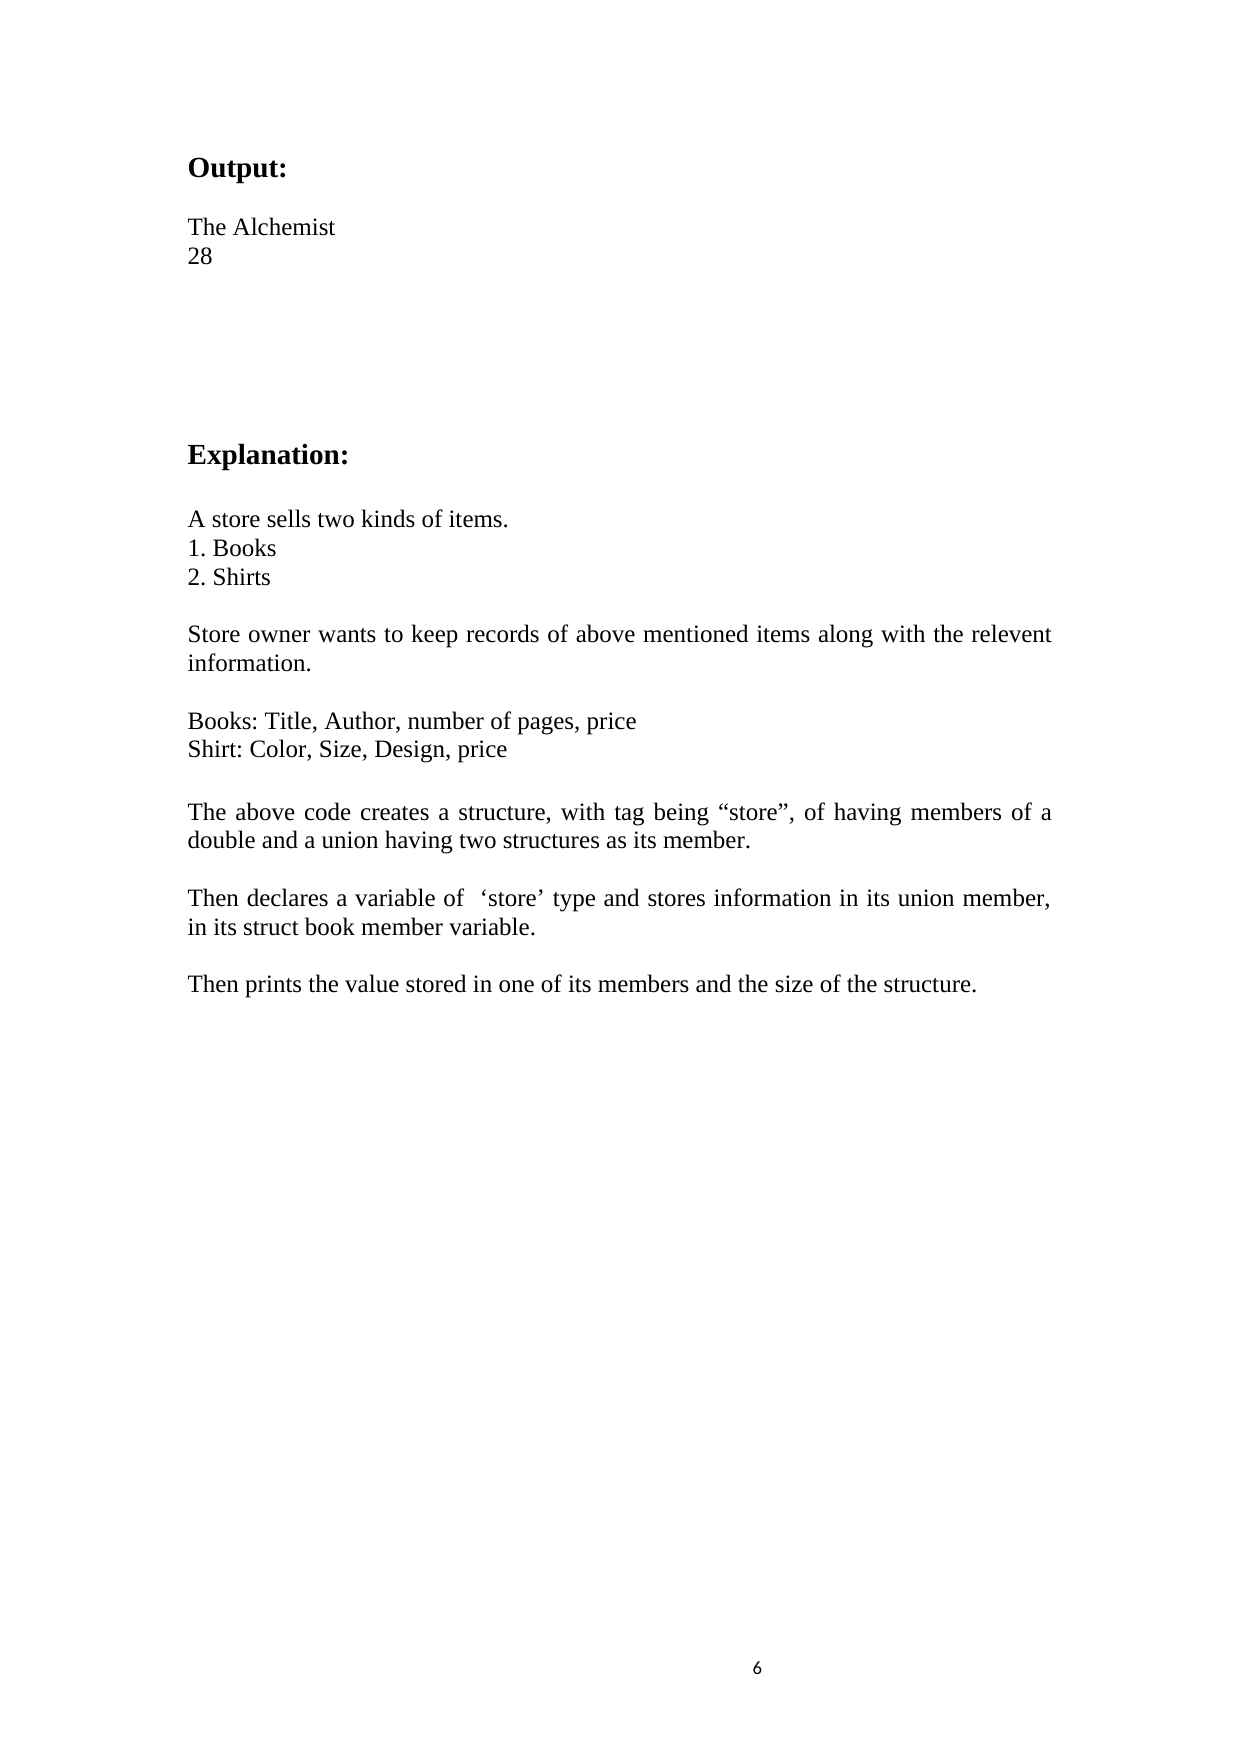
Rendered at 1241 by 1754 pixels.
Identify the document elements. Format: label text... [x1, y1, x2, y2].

text Explanation: [187, 437, 1053, 471]
list Books [187, 533, 1053, 562]
text The Alchemist [187, 212, 1053, 241]
list Store owner wants to keep records of above mentioned items along with the relevent information. [187, 619, 1053, 677]
text The above code creates a structure, with tag being “store”, of having members of a double and a union having two structures as its member. [187, 797, 1053, 854]
text Then prints the value stored in one of its members and the size of the structure. [187, 969, 1053, 998]
text A store sells two kinds of items. [187, 504, 1053, 533]
text 28 [187, 241, 1053, 270]
text Then declares a variable of ‘store’ type and stores information in its union member, in its struct book member variable. [187, 883, 1053, 941]
list Books: Title, Author, number of pages, price [187, 706, 1053, 734]
text Output: [187, 150, 1053, 183]
list Shirt: Color, Size, Design, price [187, 734, 1053, 763]
list Shirts [187, 562, 1053, 591]
